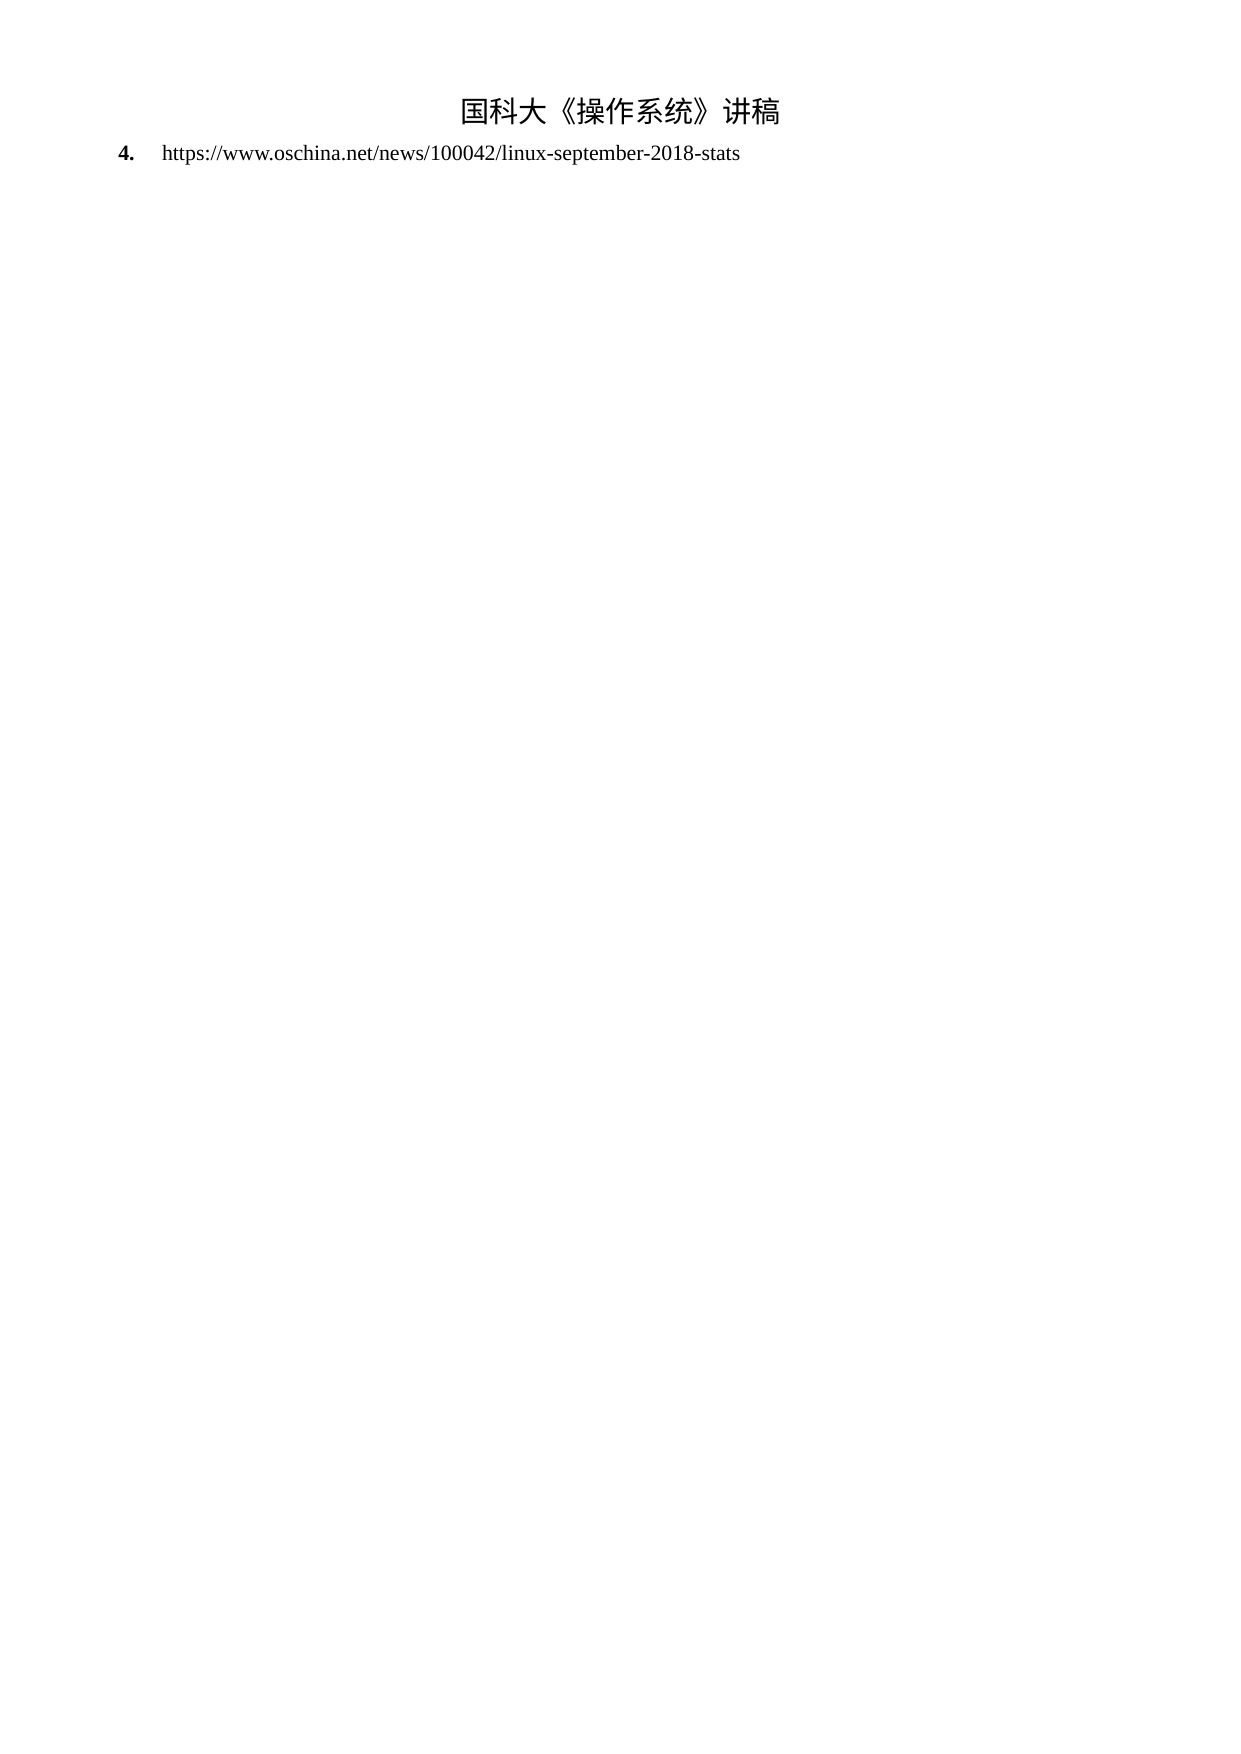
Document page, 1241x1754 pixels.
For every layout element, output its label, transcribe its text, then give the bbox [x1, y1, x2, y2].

list https://www.oschina.net/news/100042/linux-september-2018-stats [118, 136, 1122, 168]
